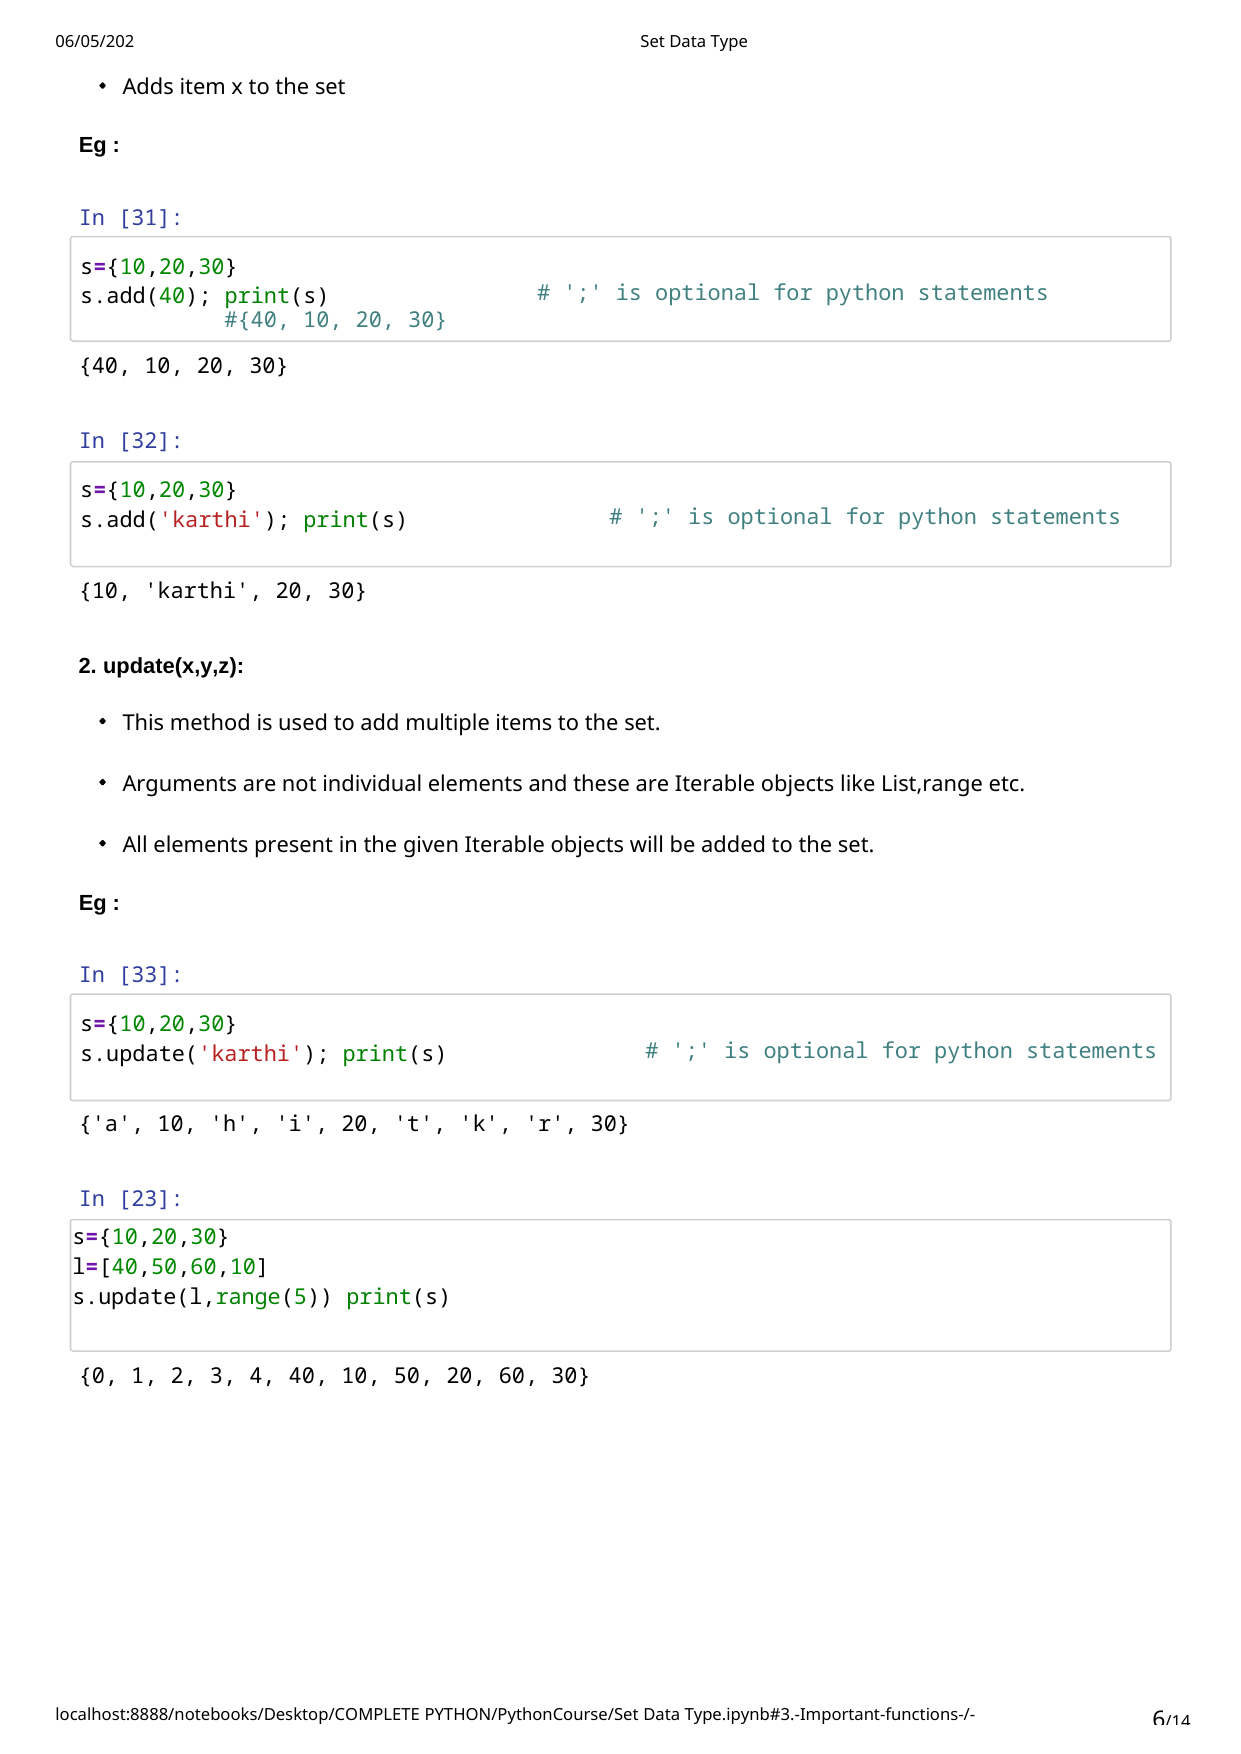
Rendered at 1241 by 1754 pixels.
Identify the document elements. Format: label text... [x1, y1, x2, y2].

text All elements present in the given Iterable objects will be added to the set. [122, 829, 1196, 859]
text In [23]: [78, 1183, 1196, 1213]
text In [31]: [78, 202, 1196, 231]
text {40, 10, 20, 30} [78, 239, 1196, 380]
text {'a', 10, 'h', 'i', 20, 't', 'k', 'r', 30} [78, 995, 1196, 1138]
text In [33]: [78, 959, 1196, 989]
text Arguments are not individual elements and these are Iterable objects like List,range etc. [122, 768, 1196, 798]
text This method is used to add multiple items to the set. [122, 707, 1196, 737]
text {10, 'karthi', 20, 30} [78, 463, 1196, 605]
text Adds item x to the set [122, 71, 1196, 101]
subtitle Eg : [78, 890, 1196, 915]
subtitle Eg : [78, 132, 1196, 158]
subtitle update(x,y,z): [78, 653, 1196, 679]
text In [32]: [78, 425, 1196, 455]
text {0, 1, 2, 3, 4, 40, 10, 50, 20, 60, 30} [78, 1221, 1196, 1390]
